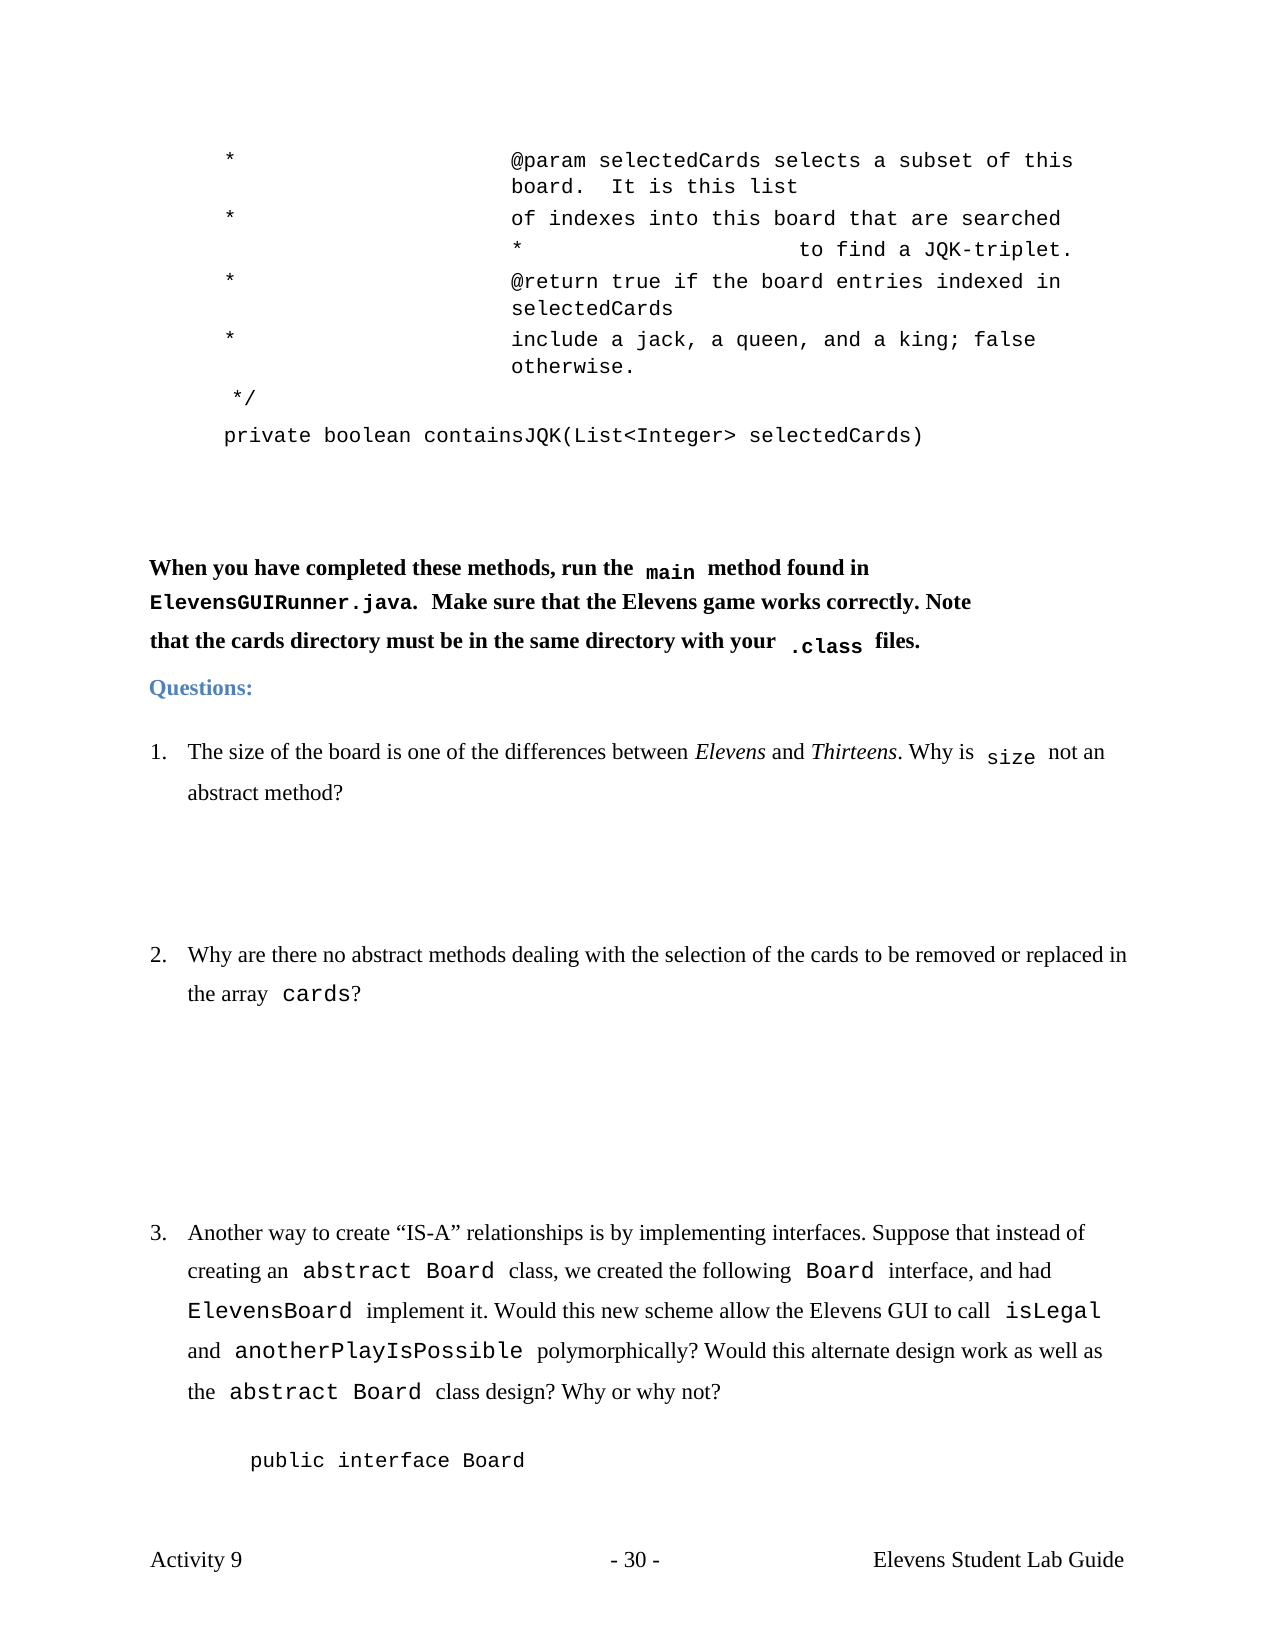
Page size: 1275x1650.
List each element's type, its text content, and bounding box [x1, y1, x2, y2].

text */ [150, 388, 1150, 411]
text private boolean containsJQK(List<Integer> selectedCards) [223, 425, 1150, 449]
text Questions: [149, 674, 1150, 700]
list @return true if the board entries indexed in selectedCards [223, 271, 1150, 321]
text public interface Board [187, 1450, 1150, 1474]
list The size of the board is one of the differences between Elevens and Thirteens. Why is size not an abstract method? [150, 730, 1134, 806]
list @param selectedCards selects a subset of this board. It is this list [223, 150, 1150, 200]
list Why are there no abstract methods dealing with the selection of the cards to be removed or replaced in the array cards? [150, 942, 1134, 1008]
list include a jack, a queen, and a king; false otherwise. [223, 329, 1150, 380]
list Another way to create “IS-A” relationships is by implementing interfaces. Suppose that instead of creating an abstract Board class, we created the following Board interface, and had ElevensBoard implement it. Would this new scheme allow the Elevens GUI to call isLegal and anotherPlayIsPossible polymorphically? Would this alternate design work as well as the abstract Board class design? Why or why not? [150, 1218, 1134, 1406]
list of indexes into this board that are searched * to find a JQK-triplet. [223, 208, 1150, 263]
text When you have completed these methods, run the main method found in ElevensGUIRunner.java. Make sure that the Elevens game works correctly. Note that the cards directory must be in the same directory with your .class files. [148, 546, 1002, 659]
